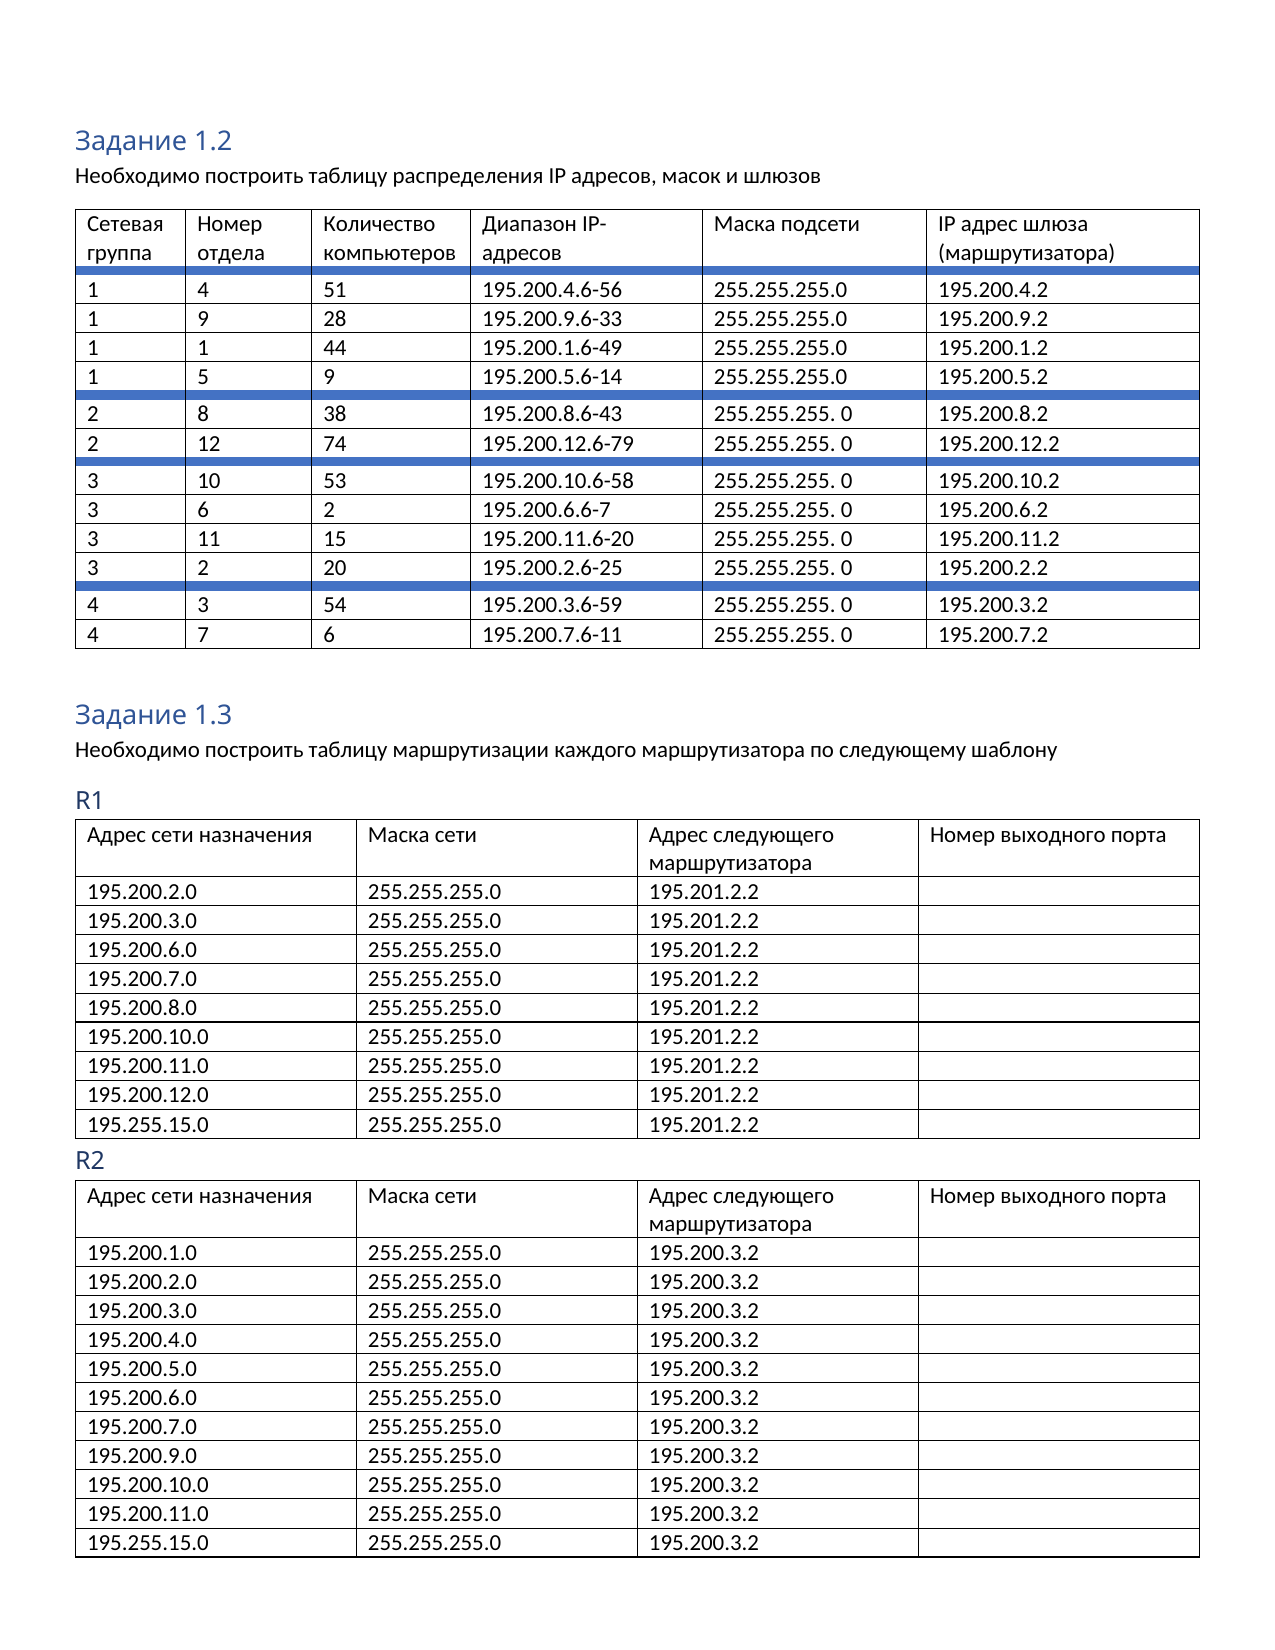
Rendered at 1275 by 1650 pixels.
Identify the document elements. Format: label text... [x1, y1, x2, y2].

table_cell 195.200.3.2 [638, 1383, 918, 1411]
table_cell 6 [186, 495, 311, 523]
table_cell 195.200.9.0 [76, 1441, 356, 1469]
table_cell 195.200.3.2 [638, 1267, 918, 1295]
table_cell 51 [312, 275, 470, 303]
table_cell 195.200.1.6-49 [471, 333, 702, 361]
table_cell 255.255.255.0 [357, 1499, 637, 1527]
table_cell 195.200.3.2 [638, 1354, 918, 1382]
table_header Номер отдела [186, 210, 311, 266]
table_cell 255.255.255.0 [357, 1441, 637, 1469]
table_cell 6 [312, 620, 470, 648]
table_cell [919, 1499, 1199, 1527]
table_cell 44 [312, 333, 470, 361]
table_cell 195.200.1.0 [76, 1238, 356, 1266]
table_cell 195.201.2.2 [638, 906, 918, 934]
table_cell 195.200.7.6-11 [471, 620, 702, 648]
table_cell 195.200.11.2 [927, 524, 1199, 552]
table_cell 3 [76, 553, 185, 581]
table_cell 255.255.255.0 [357, 1470, 637, 1498]
table_cell [919, 1296, 1199, 1324]
table_header Номер выходного порта [919, 820, 1199, 876]
table_cell 195.200.1.2 [927, 333, 1199, 361]
table_cell 255.255.255. 0 [703, 553, 926, 581]
table_cell 255.255.255.0 [357, 1238, 637, 1266]
table_cell [919, 964, 1199, 992]
table_cell 195.200.9.6-33 [471, 304, 702, 332]
table_cell 255.255.255. 0 [703, 466, 926, 494]
table_cell 195.200.3.2 [638, 1441, 918, 1469]
table_cell [919, 1081, 1199, 1109]
table_header Адрес следующего маршрутизатора [638, 820, 918, 876]
table_cell 255.255.255.0 [703, 304, 926, 332]
table_cell 255.255.255.0 [357, 1110, 637, 1138]
table_header Маска подсети [703, 210, 926, 266]
table_header Сетевая группа [76, 210, 185, 266]
table_cell 195.200.5.2 [927, 362, 1199, 390]
table_cell 195.200.10.0 [76, 1023, 356, 1051]
table_cell 2 [76, 400, 185, 428]
table_cell 2 [312, 495, 470, 523]
table_cell 74 [312, 429, 470, 457]
table_cell 195.200.3.6-59 [471, 591, 702, 619]
table_cell [919, 994, 1199, 1021]
table_cell 195.201.2.2 [638, 1110, 918, 1138]
table_cell 195.200.3.2 [638, 1238, 918, 1266]
table_cell 9 [312, 362, 470, 390]
text Необходимо построить таблицу маршрутизации каждого маршрутизатора по следующему шаблону [75, 735, 1200, 763]
table_cell 15 [312, 524, 470, 552]
table_cell 195.200.2.2 [927, 553, 1199, 581]
table_cell 195.200.12.0 [76, 1081, 356, 1109]
table_cell 195.200.2.0 [76, 1267, 356, 1295]
table_cell 195.200.3.2 [638, 1412, 918, 1440]
table_cell [919, 935, 1199, 963]
table_cell 9 [186, 304, 311, 332]
table_cell 195.200.4.6-56 [471, 275, 702, 303]
table_cell 7 [186, 620, 311, 648]
table_cell [919, 1052, 1199, 1079]
table_cell 195.200.2.6-25 [471, 553, 702, 581]
table_header Количество компьютеров [312, 210, 470, 266]
table_cell 4 [76, 591, 185, 619]
table_cell 255.255.255.0 [357, 1354, 637, 1382]
table_cell [919, 1354, 1199, 1382]
table_cell 255.255.255.0 [357, 964, 637, 992]
table_cell 255.255.255.0 [357, 994, 637, 1021]
table_cell 255.255.255.0 [357, 1383, 637, 1411]
table_cell 12 [186, 429, 311, 457]
table_cell 195.200.10.6-58 [471, 466, 702, 494]
table_cell 195.200.10.0 [76, 1470, 356, 1498]
table_cell 195.200.8.0 [76, 994, 356, 1021]
table_cell [919, 1383, 1199, 1411]
table_cell 3 [76, 524, 185, 552]
table_cell 195.200.7.0 [76, 1412, 356, 1440]
table_header Номер выходного порта [919, 1181, 1199, 1237]
table_cell 8 [186, 400, 311, 428]
table_cell 195.200.5.0 [76, 1354, 356, 1382]
table_cell 195.200.12.2 [927, 429, 1199, 457]
table_cell 28 [312, 304, 470, 332]
table_cell [919, 1267, 1199, 1295]
table_cell [919, 1325, 1199, 1353]
table_cell [919, 1529, 1199, 1556]
table_cell 195.200.4.0 [76, 1325, 356, 1353]
table_cell 255.255.255. 0 [703, 591, 926, 619]
table_cell 11 [186, 524, 311, 552]
table_cell 10 [186, 466, 311, 494]
table_cell 255.255.255. 0 [703, 429, 926, 457]
table_cell 195.200.2.0 [76, 877, 356, 905]
table_header Маска сети [357, 820, 637, 876]
table_cell 195.200.4.2 [927, 275, 1199, 303]
table_cell 195.201.2.2 [638, 964, 918, 992]
table_cell 195.200.11.6-20 [471, 524, 702, 552]
table_cell 255.255.255.0 [703, 333, 926, 361]
subtitle R2 [75, 1143, 1200, 1177]
table_cell 195.200.7.0 [76, 964, 356, 992]
table_cell 195.200.6.6-7 [471, 495, 702, 523]
table_cell [919, 1110, 1199, 1138]
table_cell 3 [76, 495, 185, 523]
table_cell 4 [76, 620, 185, 648]
table_cell 195.200.11.0 [76, 1052, 356, 1079]
table_header Адрес сети назначения [76, 1181, 356, 1237]
table_cell 195.200.3.2 [927, 591, 1199, 619]
table_cell [919, 1412, 1199, 1440]
table_cell 195.200.10.2 [927, 466, 1199, 494]
table_cell 195.200.3.2 [638, 1529, 918, 1556]
table_cell 195.201.2.2 [638, 994, 918, 1021]
table_cell 195.201.2.2 [638, 1052, 918, 1079]
table_header Адрес следующего маршрутизатора [638, 1181, 918, 1237]
table_cell 195.200.6.0 [76, 1383, 356, 1411]
table_cell 195.200.3.0 [76, 1296, 356, 1324]
table_cell 3 [186, 591, 311, 619]
table_cell 195.200.5.6-14 [471, 362, 702, 390]
table_cell 3 [76, 466, 185, 494]
table_cell 255.255.255.0 [357, 1052, 637, 1079]
table_cell 54 [312, 591, 470, 619]
table_cell 20 [312, 553, 470, 581]
table_cell 255.255.255.0 [357, 1412, 637, 1440]
table_cell [919, 906, 1199, 934]
table_cell 1 [186, 333, 311, 361]
table_cell 195.200.6.0 [76, 935, 356, 963]
table_cell 195.200.11.0 [76, 1499, 356, 1527]
table_cell 4 [186, 275, 311, 303]
table_cell 1 [76, 333, 185, 361]
table_header Диапазон IP- адресов [471, 210, 702, 266]
table_cell 255.255.255.0 [357, 1081, 637, 1109]
table_cell 195.201.2.2 [638, 935, 918, 963]
subtitle Задание 1.2 [75, 122, 1200, 159]
subtitle R1 [75, 782, 1200, 816]
table_cell 255.255.255.0 [357, 906, 637, 934]
subtitle Задание 1.3 [75, 696, 1200, 732]
table_cell 255.255.255.0 [357, 1325, 637, 1353]
table_cell 195.200.8.6-43 [471, 400, 702, 428]
table_cell 1 [76, 362, 185, 390]
table_cell [919, 877, 1199, 905]
table_cell 195.200.3.2 [638, 1325, 918, 1353]
table_cell 255.255.255.0 [357, 1023, 637, 1051]
table_cell 195.200.3.2 [638, 1296, 918, 1324]
text Необходимо построить таблицу распределения IP адресов, масок и шлюзов [75, 162, 1200, 190]
table_cell 255.255.255. 0 [703, 620, 926, 648]
table_cell 195.201.2.2 [638, 1023, 918, 1051]
table_cell 255.255.255. 0 [703, 400, 926, 428]
table_cell 195.200.9.2 [927, 304, 1199, 332]
table_cell 255.255.255.0 [357, 1529, 637, 1556]
table_cell 195.255.15.0 [76, 1529, 356, 1556]
table_cell [919, 1441, 1199, 1469]
table_cell [919, 1023, 1199, 1051]
table_cell 195.200.8.2 [927, 400, 1199, 428]
table_cell 255.255.255.0 [357, 1296, 637, 1324]
table_cell 195.255.15.0 [76, 1110, 356, 1138]
table_cell 255.255.255.0 [703, 362, 926, 390]
table_cell 195.201.2.2 [638, 1081, 918, 1109]
table_header IP адрес шлюза (маршрутизатора) [927, 210, 1199, 266]
table_cell 195.200.3.2 [638, 1499, 918, 1527]
table_cell 195.200.12.6-79 [471, 429, 702, 457]
table_cell [919, 1238, 1199, 1266]
table_cell 255.255.255. 0 [703, 495, 926, 523]
table_cell 1 [76, 304, 185, 332]
table_header Маска сети [357, 1181, 637, 1237]
table_cell 255.255.255. 0 [703, 524, 926, 552]
table_cell 255.255.255.0 [357, 935, 637, 963]
table_cell 195.200.6.2 [927, 495, 1199, 523]
table_cell 255.255.255.0 [703, 275, 926, 303]
table_cell 53 [312, 466, 470, 494]
table_cell 195.200.3.2 [638, 1470, 918, 1498]
table_cell 195.201.2.2 [638, 877, 918, 905]
table_cell 2 [186, 553, 311, 581]
table_cell 38 [312, 400, 470, 428]
table_cell 255.255.255.0 [357, 1267, 637, 1295]
table_cell [919, 1470, 1199, 1498]
table_header Адрес сети назначения [76, 820, 356, 876]
table_cell 1 [76, 275, 185, 303]
table_cell 255.255.255.0 [357, 877, 637, 905]
table_cell 5 [186, 362, 311, 390]
table_cell 195.200.7.2 [927, 620, 1199, 648]
table_cell 2 [76, 429, 185, 457]
table_cell 195.200.3.0 [76, 906, 356, 934]
